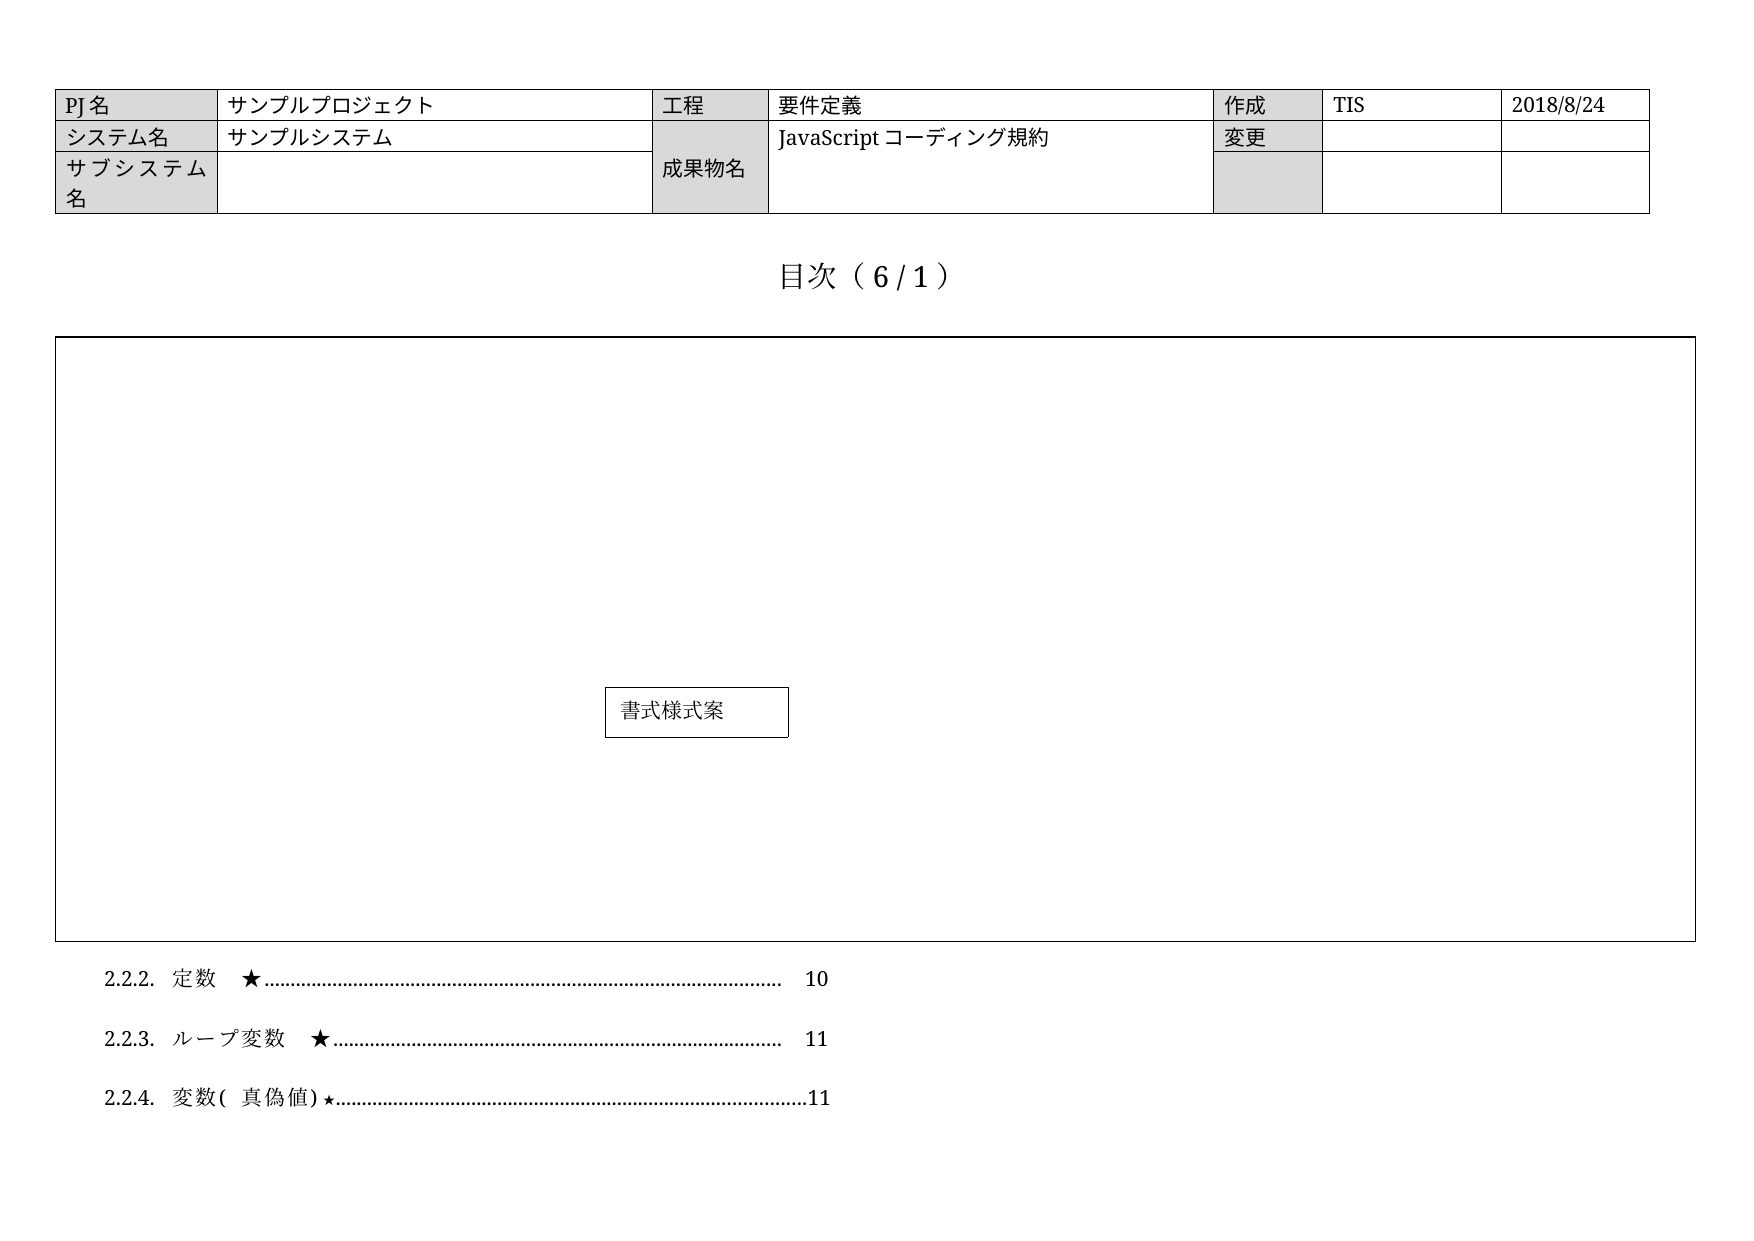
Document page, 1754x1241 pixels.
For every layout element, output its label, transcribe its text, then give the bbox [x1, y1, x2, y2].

text 2.2.4. 変数(真偽値) ★ 11 [102, 1067, 1685, 1127]
text 2.2.2. 定数 ★ 10 [102, 948, 1685, 1007]
text 2.2.3. ループ変数 ★ 11 [102, 1007, 1685, 1067]
